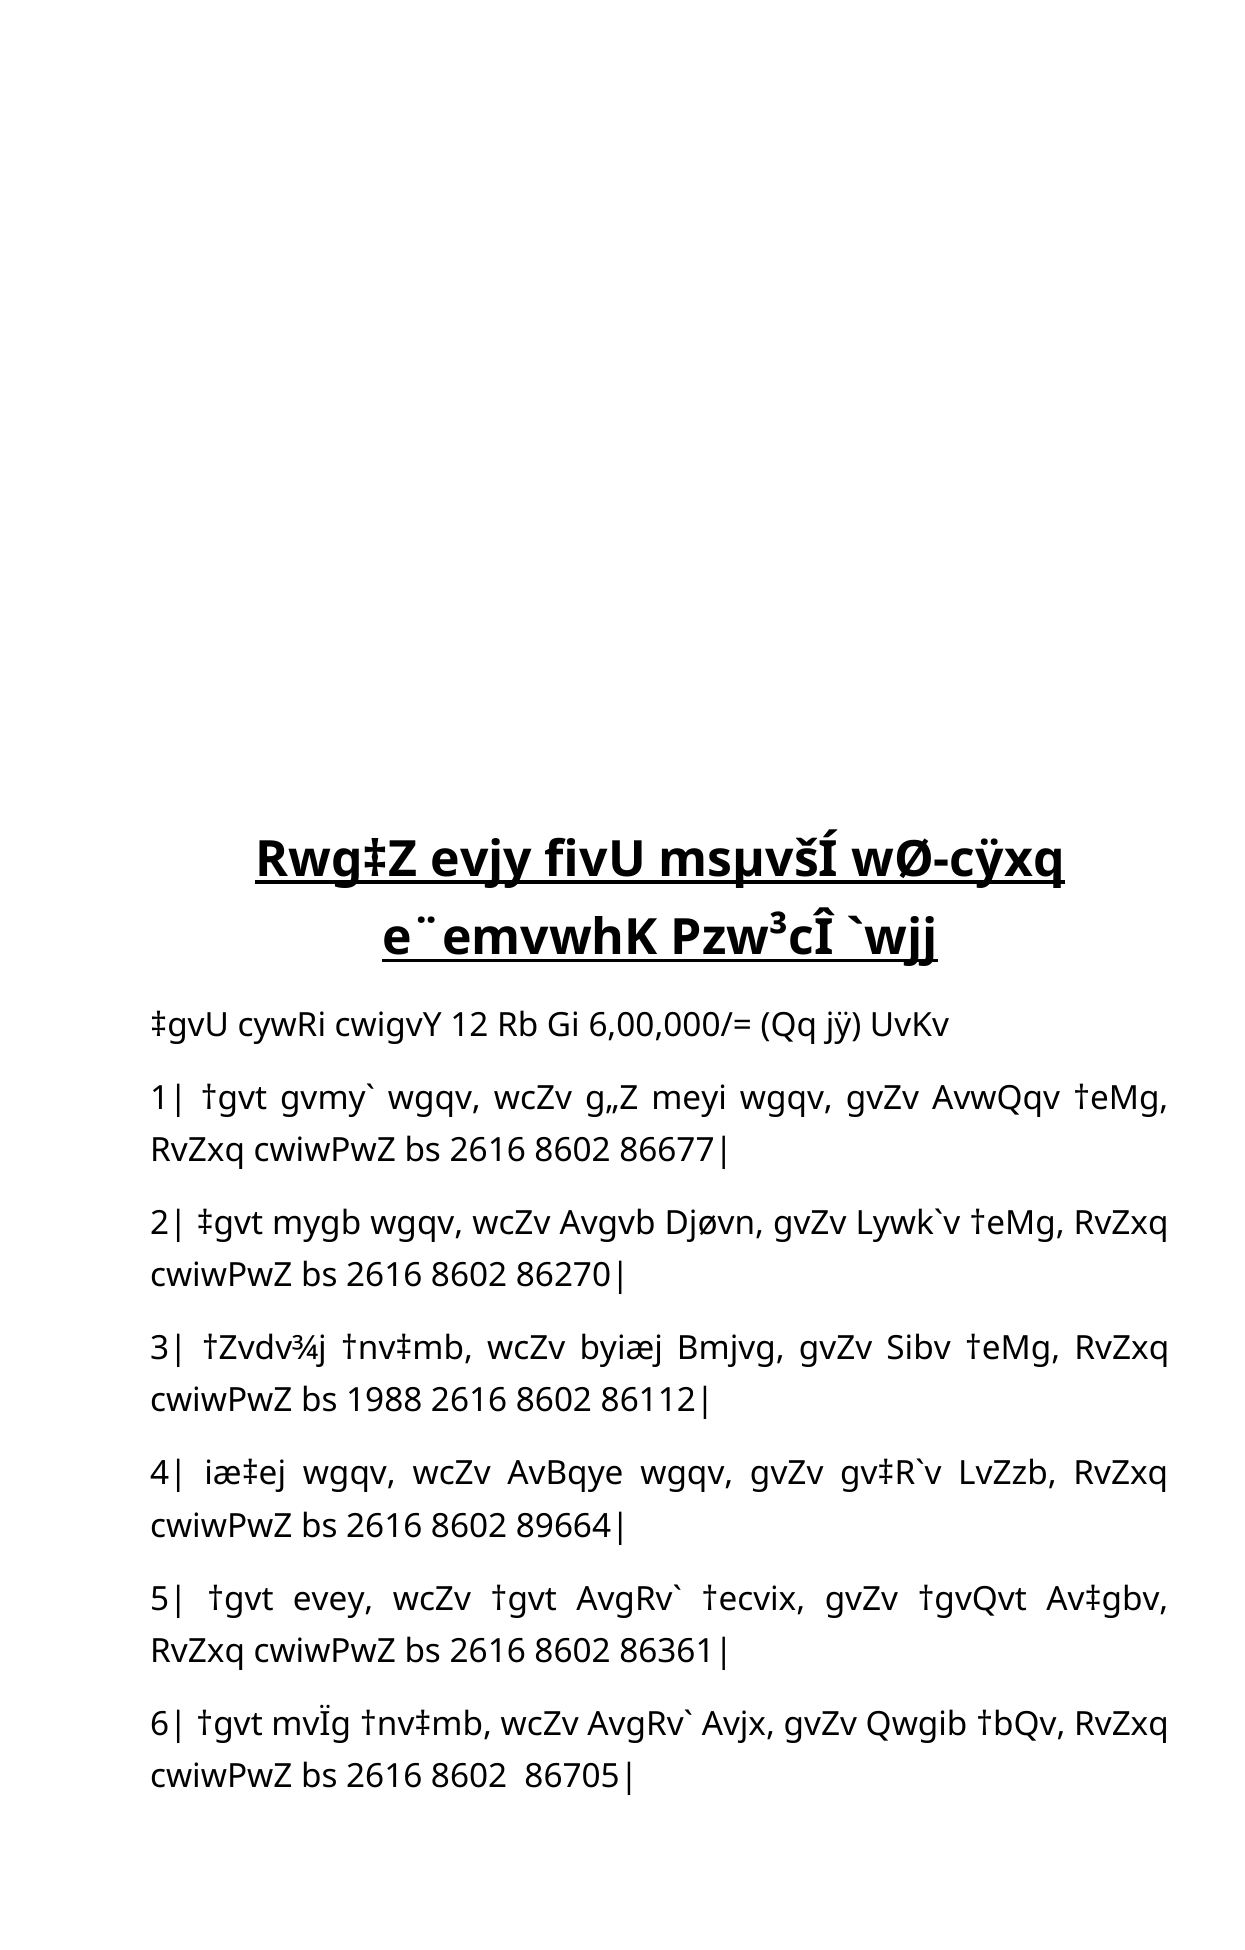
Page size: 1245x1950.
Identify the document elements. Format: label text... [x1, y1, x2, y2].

text 6| †gvt mvÏg †nv‡mb, wcZv AvgRv` Avjx, gvZv Qwgib †bQv, RvZxq cwiwPwZ bs 2616 8602 86705| [150, 1699, 1170, 1797]
text 2| ‡gvt mygb wgqv, wcZv Avgvb Djøvn, gvZv Lywk`v †eMg, RvZxq cwiwPwZ bs 2616 8602 86270| [150, 1199, 1170, 1296]
text 4| iæ‡ej wgqv, wcZv AvBqye wgqv, gvZv gv‡R`v LvZzb, RvZxq cwiwPwZ bs 2616 8602 89664| [150, 1449, 1170, 1547]
text Rwg‡Z evjy fivU msµvšÍ wØ-cÿxq e¨emvwhK Pzw³cÎ `wjj [150, 823, 1170, 969]
text 3| †Zvdv¾j †nv‡mb, wcZv byiæj Bmjvg, gvZv Sibv †eMg, RvZxq cwiwPwZ bs 1988 2616 8602 86112| [150, 1324, 1170, 1422]
text 1| †gvt gvmy` wgqv, wcZv g„Z meyi wgqv, gvZv AvwQqv †eMg, RvZxq cwiwPwZ bs 2616 8602 86677| [150, 1073, 1170, 1171]
text 5| †gvt evey, wcZv †gvt AvgRv` †ecvix, gvZv †gvQvt Av‡gbv, RvZxq cwiwPwZ bs 2616 8602 86361| [150, 1574, 1170, 1672]
text ‡gvU cywRi cwigvY 12 Rb Gi 6,00,000/= (Qq jÿ) UvKv [150, 1001, 1170, 1046]
